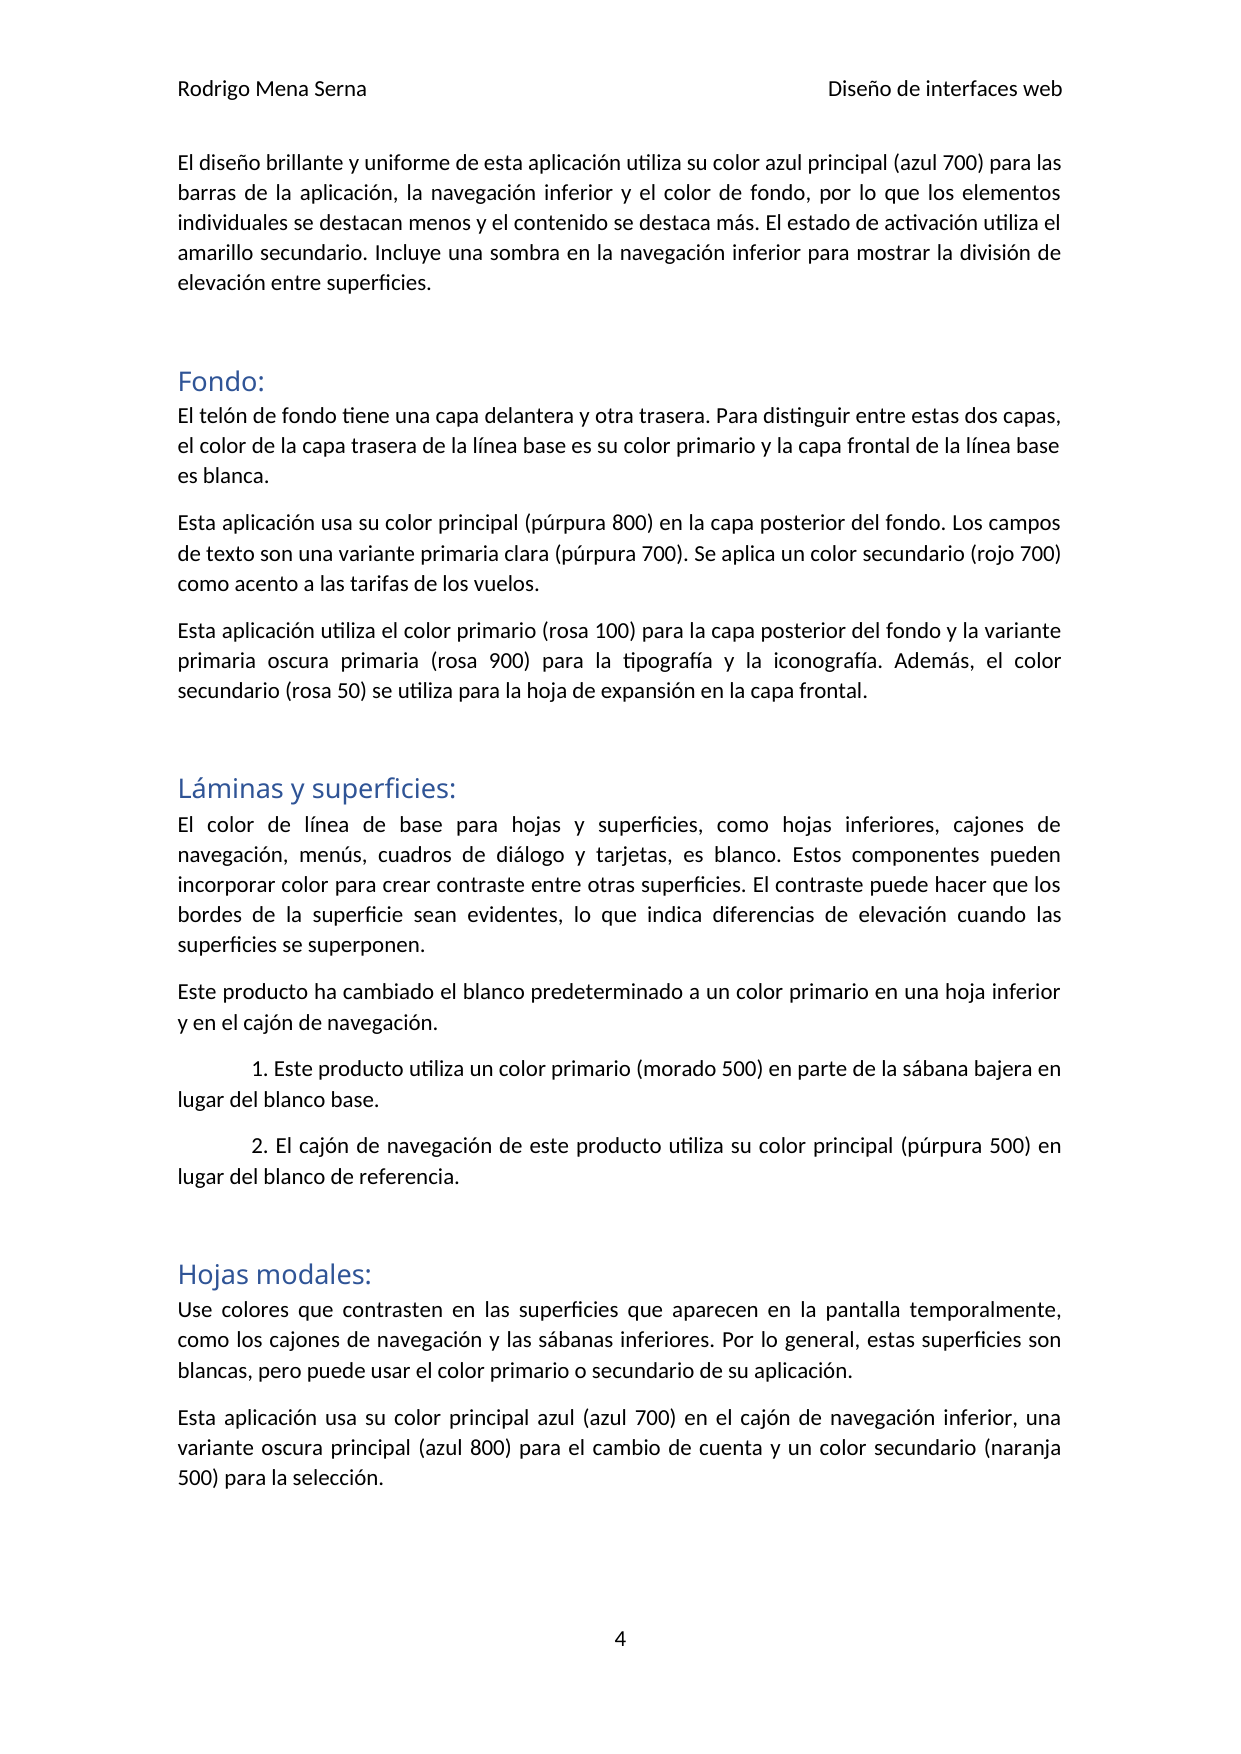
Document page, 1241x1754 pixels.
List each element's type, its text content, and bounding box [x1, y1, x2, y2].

subtitle Láminas y superficies: [177, 770, 1063, 807]
text Use colores que contrasten en las superficies que aparecen en la pantalla temporalmente, como los cajones de navegación y las sábanas inferiores. Por lo general, estas superficies son blancas, pero puede usar el color primario o secundario de su aplicación. [177, 1295, 1063, 1384]
text 2. El cajón de navegación de este producto utiliza su color principal (púrpura 500) en lugar del blanco de referencia. [177, 1132, 1063, 1190]
text Esta aplicación usa su color principal (púrpura 800) en la capa posterior del fondo. Los campos de texto son una variante primaria clara (púrpura 700). Se aplica un color secundario (rojo 700) como acento a las tarifas de los vuelos. [177, 508, 1063, 597]
text El color de línea de base para hojas y superficies, como hojas inferiores, cajones de navegación, menús, cuadros de diálogo y tarjetas, es blanco. Estos componentes pueden incorporar color para crear contraste entre otras superficies. El contraste puede hacer que los bordes de la superficie sean evidentes, lo que indica diferencias de elevación cuando las superficies se superponen. [177, 810, 1063, 959]
text Este producto ha cambiado el blanco predeterminado a un color primario en una hoja inferior y en el cajón de navegación. [177, 977, 1063, 1036]
text Esta aplicación usa su color principal azul (azul 700) en el cajón de navegación inferior, una variante oscura principal (azul 800) para el cambio de cuenta y un color secundario (naranja 500) para la selección. [177, 1403, 1063, 1491]
subtitle Hojas modales: [177, 1256, 1063, 1292]
text Esta aplicación utiliza el color primario (rosa 100) para la capa posterior del fondo y la variante primaria oscura primaria (rosa 900) para la tipografía y la iconografía. Además, el color secundario (rosa 50) se utiliza para la hoja de expansión en la capa frontal. [177, 616, 1063, 704]
text Fondo: El telón de fondo tiene una capa delantera y otra trasera. Para distinguir entre estas dos capas, el color de la capa trasera de la línea base es su color primario y la capa frontal de la línea base es blanca. [177, 362, 1063, 490]
text 1. Este producto utiliza un color primario (morado 500) en parte de la sábana bajera en lugar del blanco base. [177, 1054, 1063, 1113]
text El diseño brillante y uniforme de esta aplicación utiliza su color azul principal (azul 700) para las barras de la aplicación, la navegación inferior y el color de fondo, por lo que los elementos individuales se destacan menos y el contenido se destaca más. El estado de activación utiliza el amarillo secundario. Incluye una sombra en la navegación inferior para mostrar la división de elevación entre superficies. [177, 148, 1063, 296]
